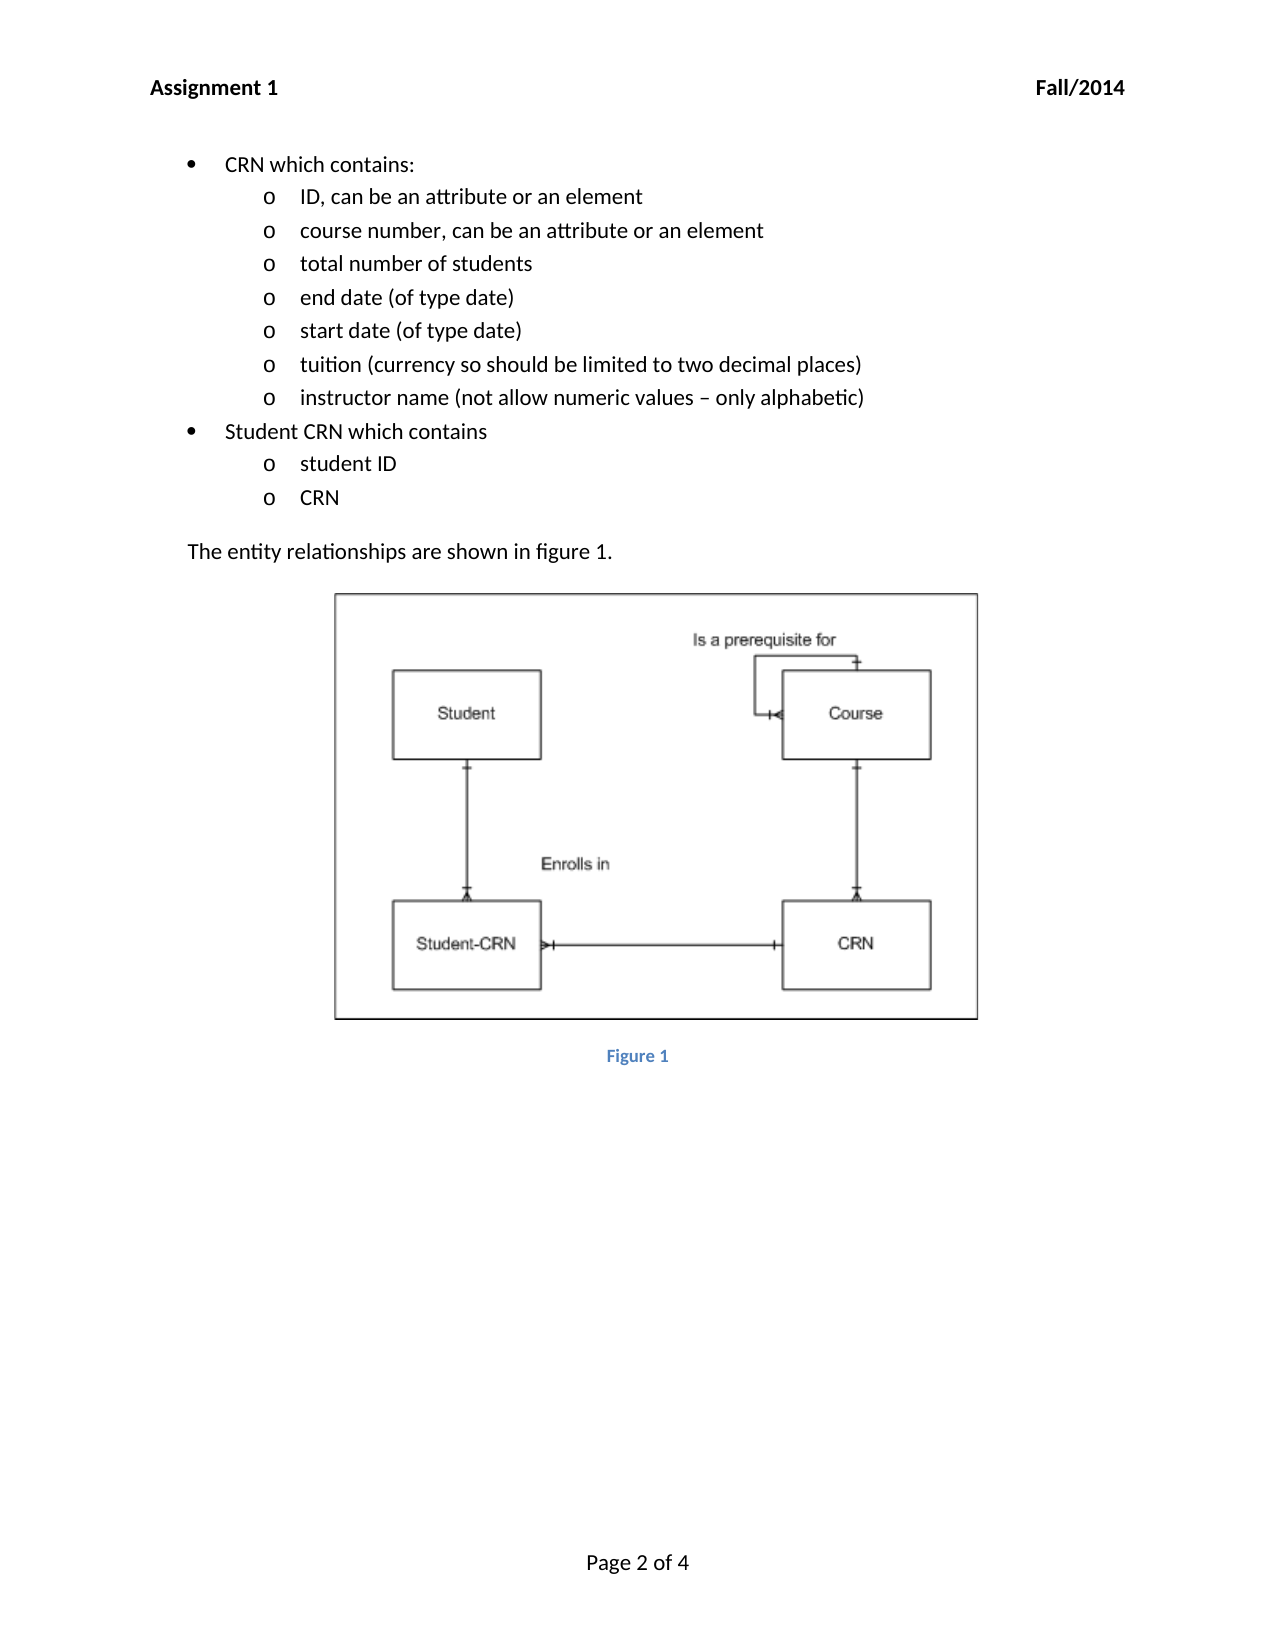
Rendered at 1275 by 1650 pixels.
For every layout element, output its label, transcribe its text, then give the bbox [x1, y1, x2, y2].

list start date (of type date) [262, 316, 1125, 346]
picture [334, 593, 979, 1020]
list CRN which contains: [187, 150, 1125, 178]
list CRN [262, 483, 1125, 512]
list tuition (currency so should be limited to two decimal places) [262, 350, 1125, 379]
text The entity relationships are shown in figure 1. [187, 537, 1125, 565]
list ID, can be an attribute or an element [262, 182, 1125, 211]
list instructor name (not allow numeric values – only alphabetic) [262, 383, 1125, 413]
list course number, can be an attribute or an element [262, 216, 1125, 245]
list total number of students [262, 249, 1125, 278]
list Student CRN which contains [187, 417, 1125, 445]
list end date (of type date) [262, 283, 1125, 312]
list student ID [262, 449, 1125, 478]
